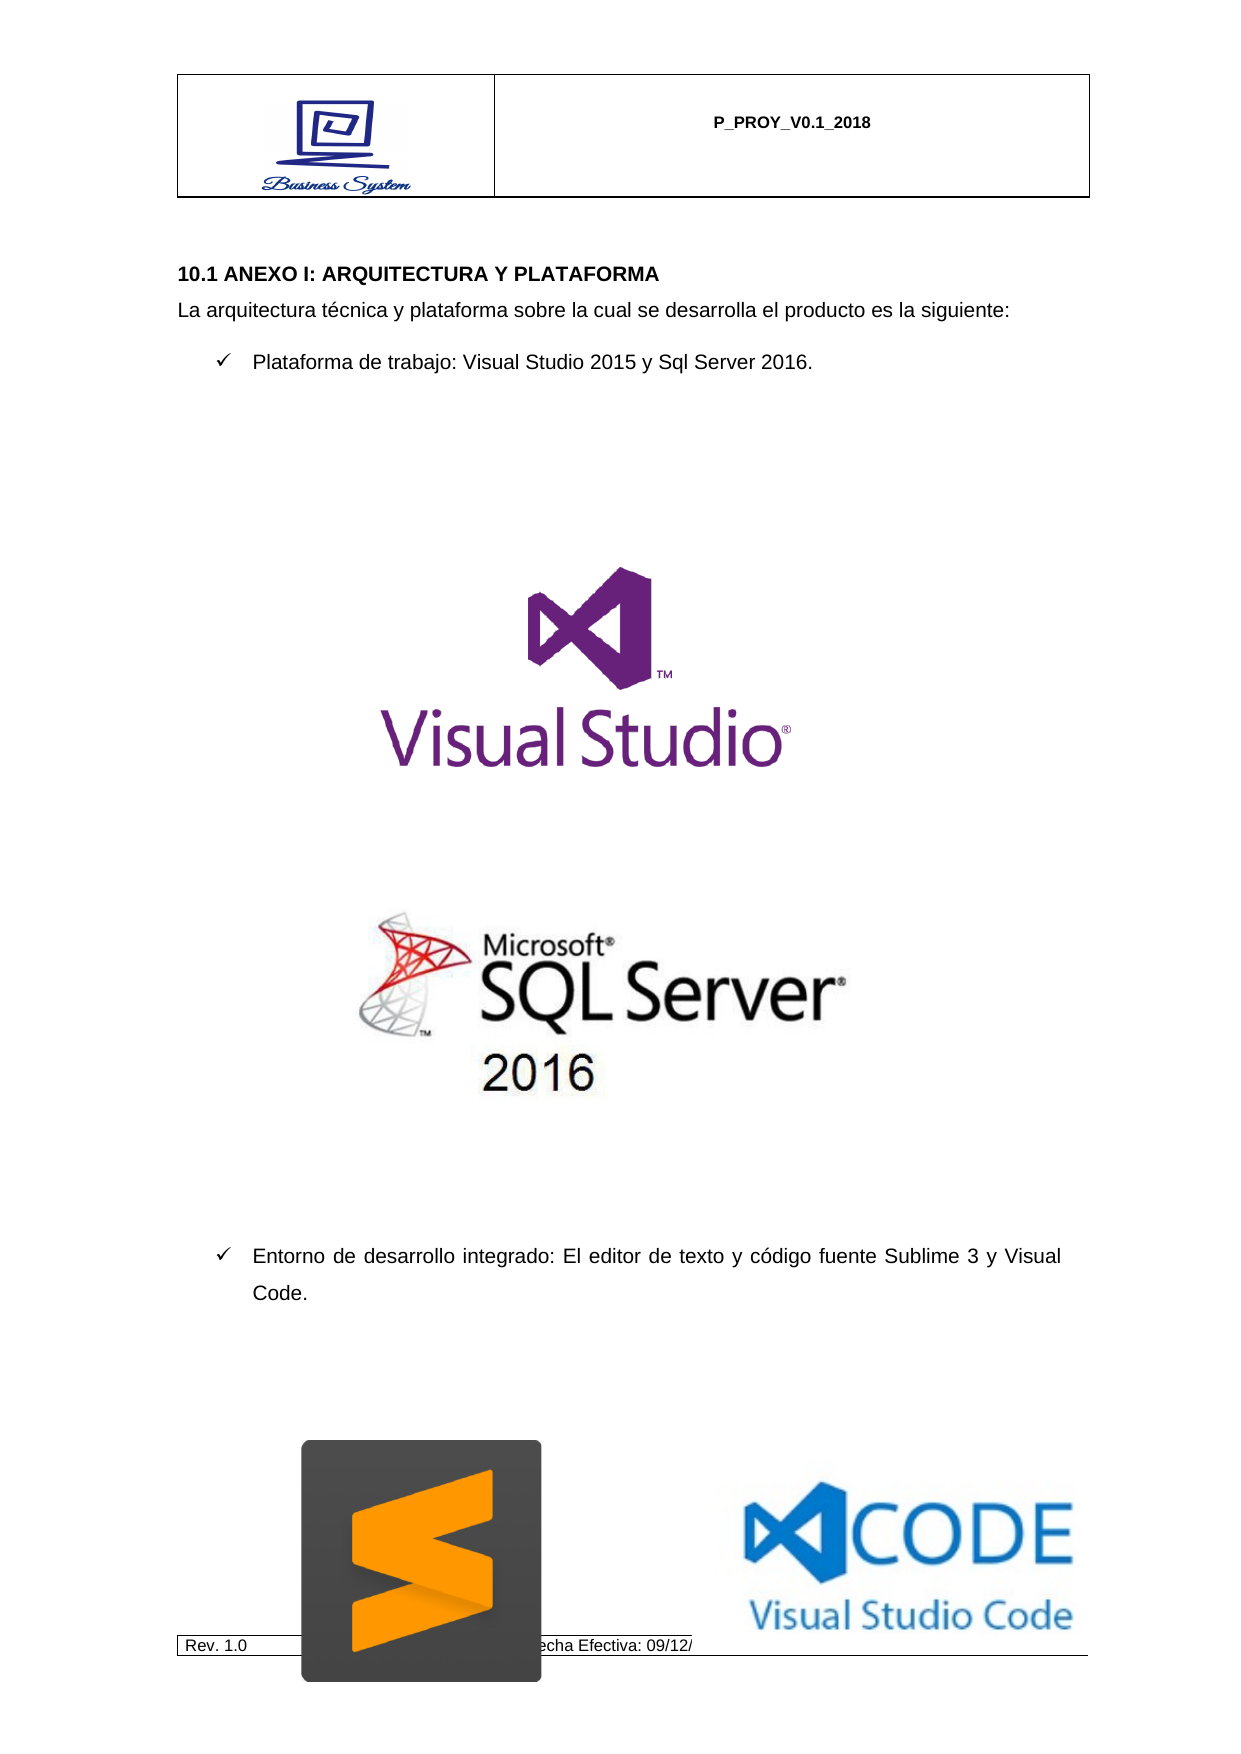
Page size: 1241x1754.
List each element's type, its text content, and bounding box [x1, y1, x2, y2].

picture [301, 1440, 542, 1682]
picture [355, 907, 855, 1100]
list Plataforma de trabajo: Visual Studio 2015 y Sql Server 2016. [215, 350, 1063, 374]
list Entorno de desarrollo integrado: El editor de texto y código fuente Sublime 3 y Visual Code. [215, 1244, 1063, 1304]
picture [376, 562, 792, 774]
subtitle 10.1 ANEXO I: ARQUITECTURA Y PLATAFORMA [177, 261, 1063, 285]
picture [256, 97, 416, 196]
picture [691, 1460, 1108, 1655]
text La arquitectura técnica y plataforma sobre la cual se desarrolla el producto es la siguiente: [177, 297, 1063, 321]
